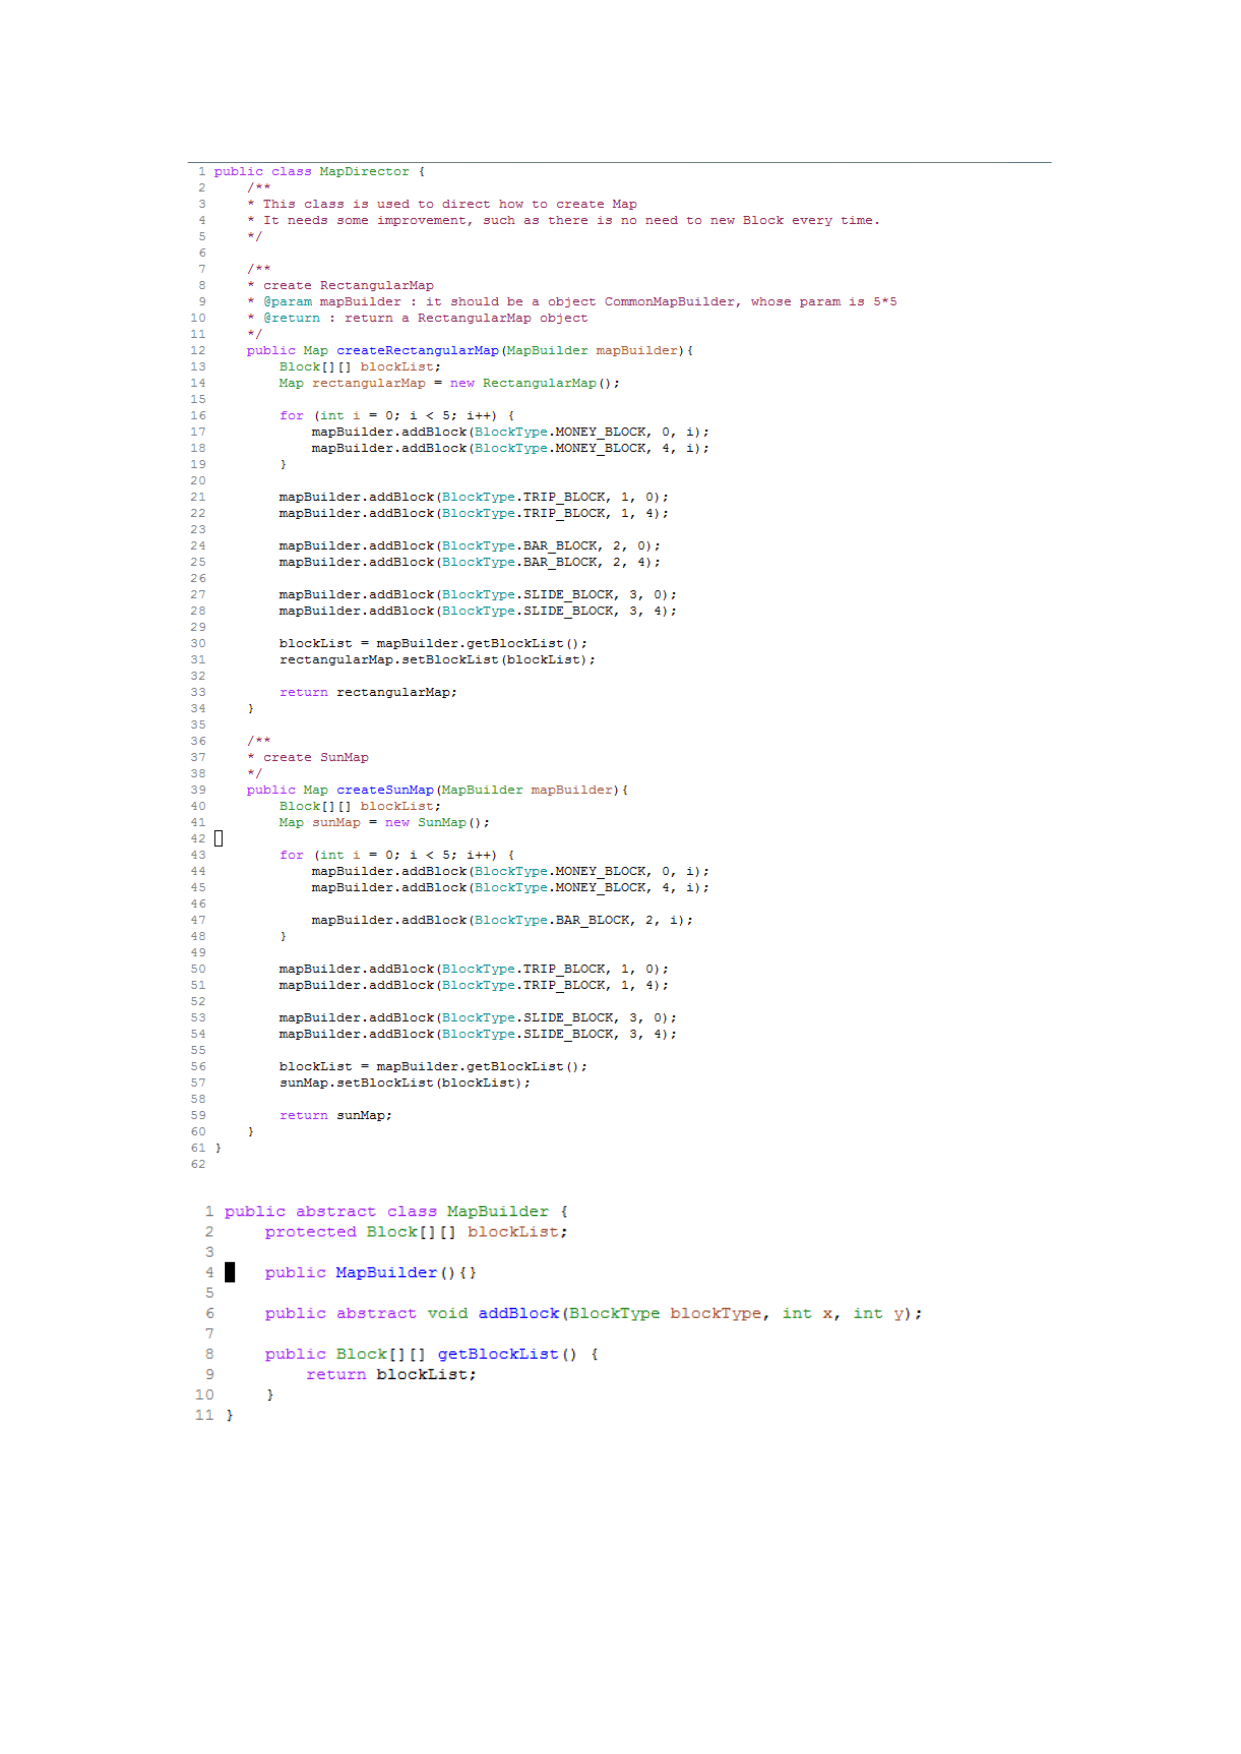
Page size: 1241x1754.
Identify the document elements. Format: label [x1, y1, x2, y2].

picture [187, 1202, 1052, 1457]
picture [187, 162, 1052, 1171]
